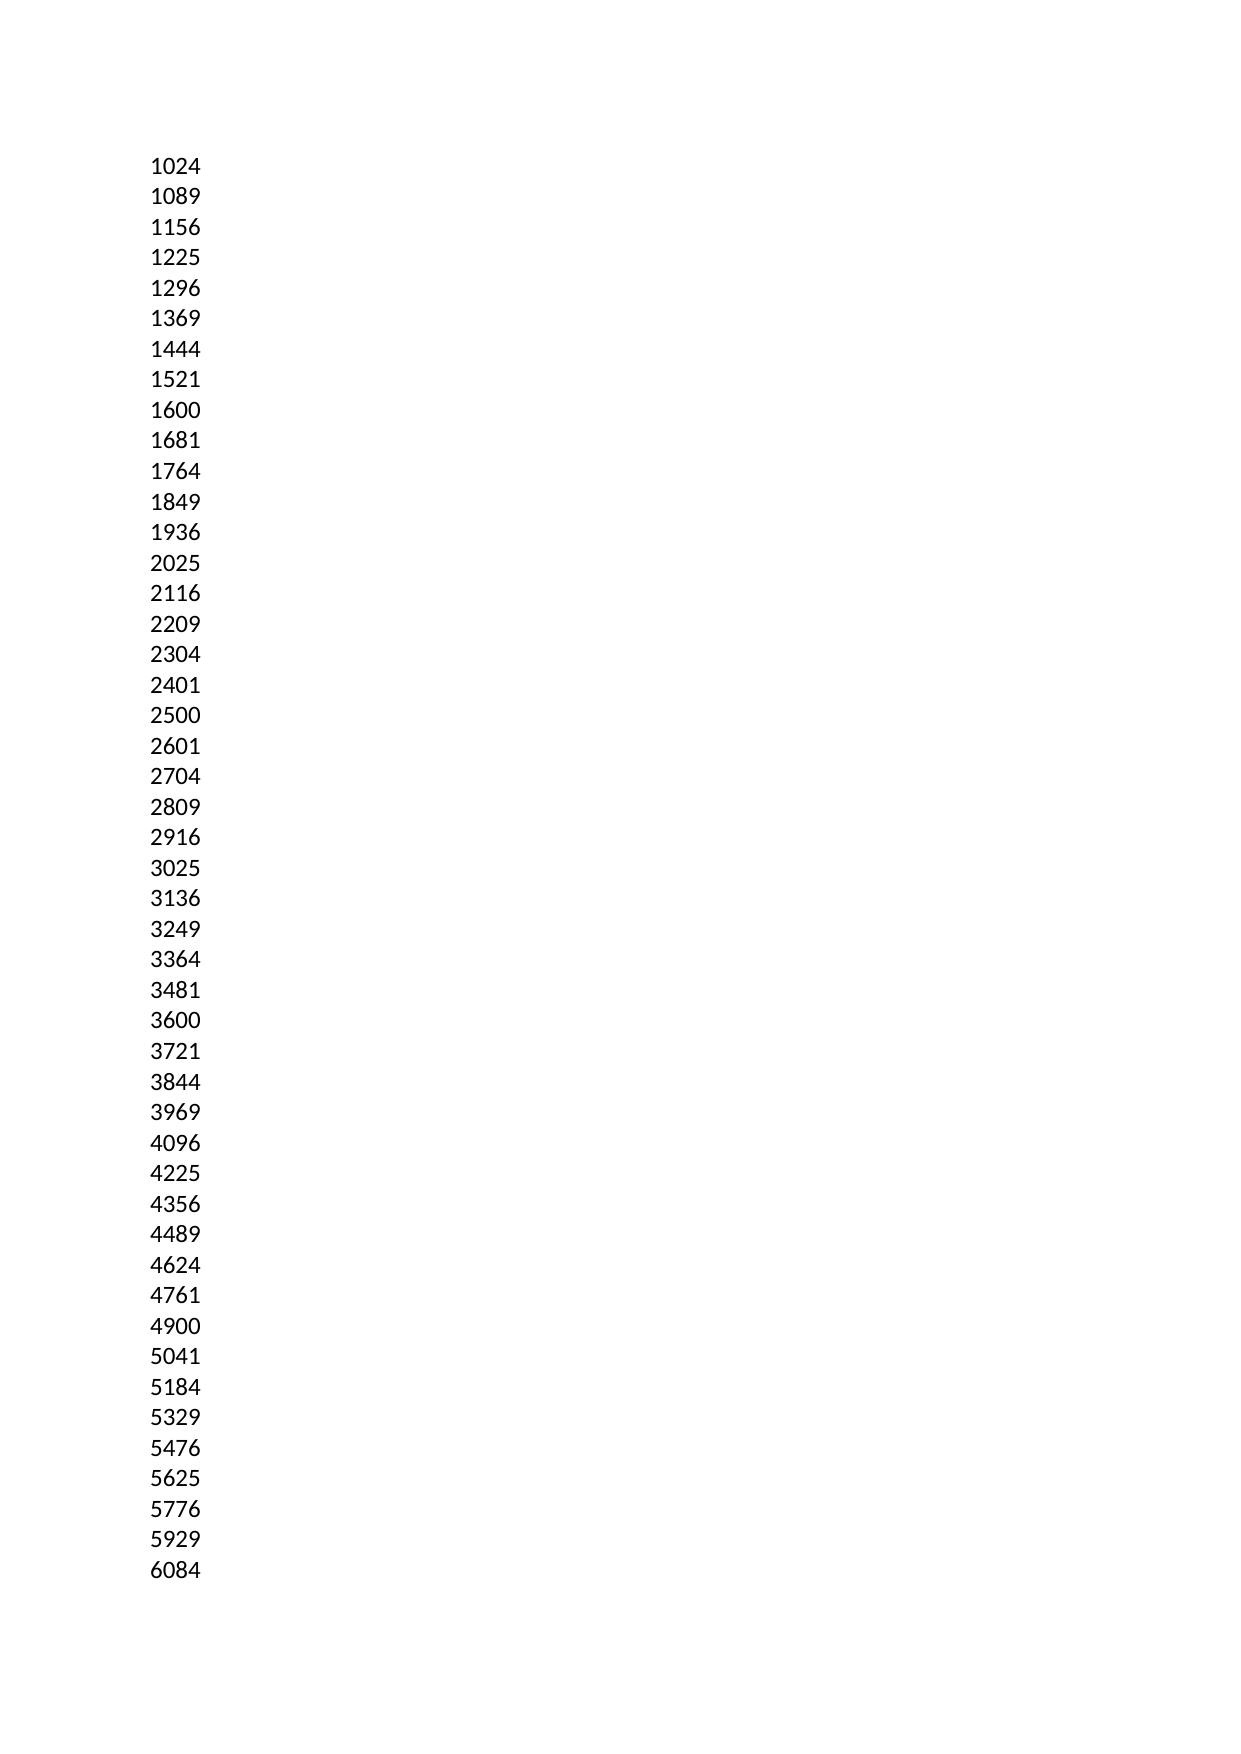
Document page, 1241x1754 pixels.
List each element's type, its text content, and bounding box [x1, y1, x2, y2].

text 2601 [150, 730, 1090, 760]
text 3249 [150, 913, 1090, 943]
text 1764 [150, 455, 1090, 486]
text 1156 [150, 211, 1090, 242]
text 1936 [150, 516, 1090, 547]
text 3721 [150, 1035, 1090, 1066]
text 2704 [150, 760, 1090, 791]
text 1089 [150, 181, 1090, 211]
text 1225 [150, 242, 1090, 272]
text 5776 [150, 1493, 1090, 1523]
text 5625 [150, 1462, 1090, 1493]
text 5476 [150, 1432, 1090, 1462]
text 3136 [150, 882, 1090, 913]
text 1681 [150, 425, 1090, 455]
text 4356 [150, 1188, 1090, 1218]
text 3364 [150, 943, 1090, 974]
text 2209 [150, 608, 1090, 638]
text 4096 [150, 1127, 1090, 1157]
text 4761 [150, 1279, 1090, 1310]
text 2116 [150, 577, 1090, 608]
text 1849 [150, 486, 1090, 516]
text 4900 [150, 1310, 1090, 1340]
text 3025 [150, 852, 1090, 882]
text 2025 [150, 547, 1090, 577]
text 1521 [150, 364, 1090, 394]
text 5184 [150, 1371, 1090, 1401]
text 1024 [150, 150, 1090, 181]
text 5329 [150, 1401, 1090, 1432]
text 1600 [150, 394, 1090, 425]
text 1444 [150, 333, 1090, 364]
text 2916 [150, 821, 1090, 852]
text 6084 [150, 1554, 1090, 1584]
text 1296 [150, 272, 1090, 303]
text 2809 [150, 791, 1090, 821]
text 4489 [150, 1218, 1090, 1249]
text 4624 [150, 1249, 1090, 1279]
text 5929 [150, 1523, 1090, 1554]
text 5041 [150, 1340, 1090, 1371]
text 3600 [150, 1004, 1090, 1035]
text 2304 [150, 638, 1090, 669]
text 3969 [150, 1096, 1090, 1127]
text 1369 [150, 303, 1090, 333]
text 3481 [150, 974, 1090, 1004]
text 3844 [150, 1066, 1090, 1096]
text 2401 [150, 669, 1090, 699]
text 2500 [150, 699, 1090, 730]
text 4225 [150, 1157, 1090, 1188]
